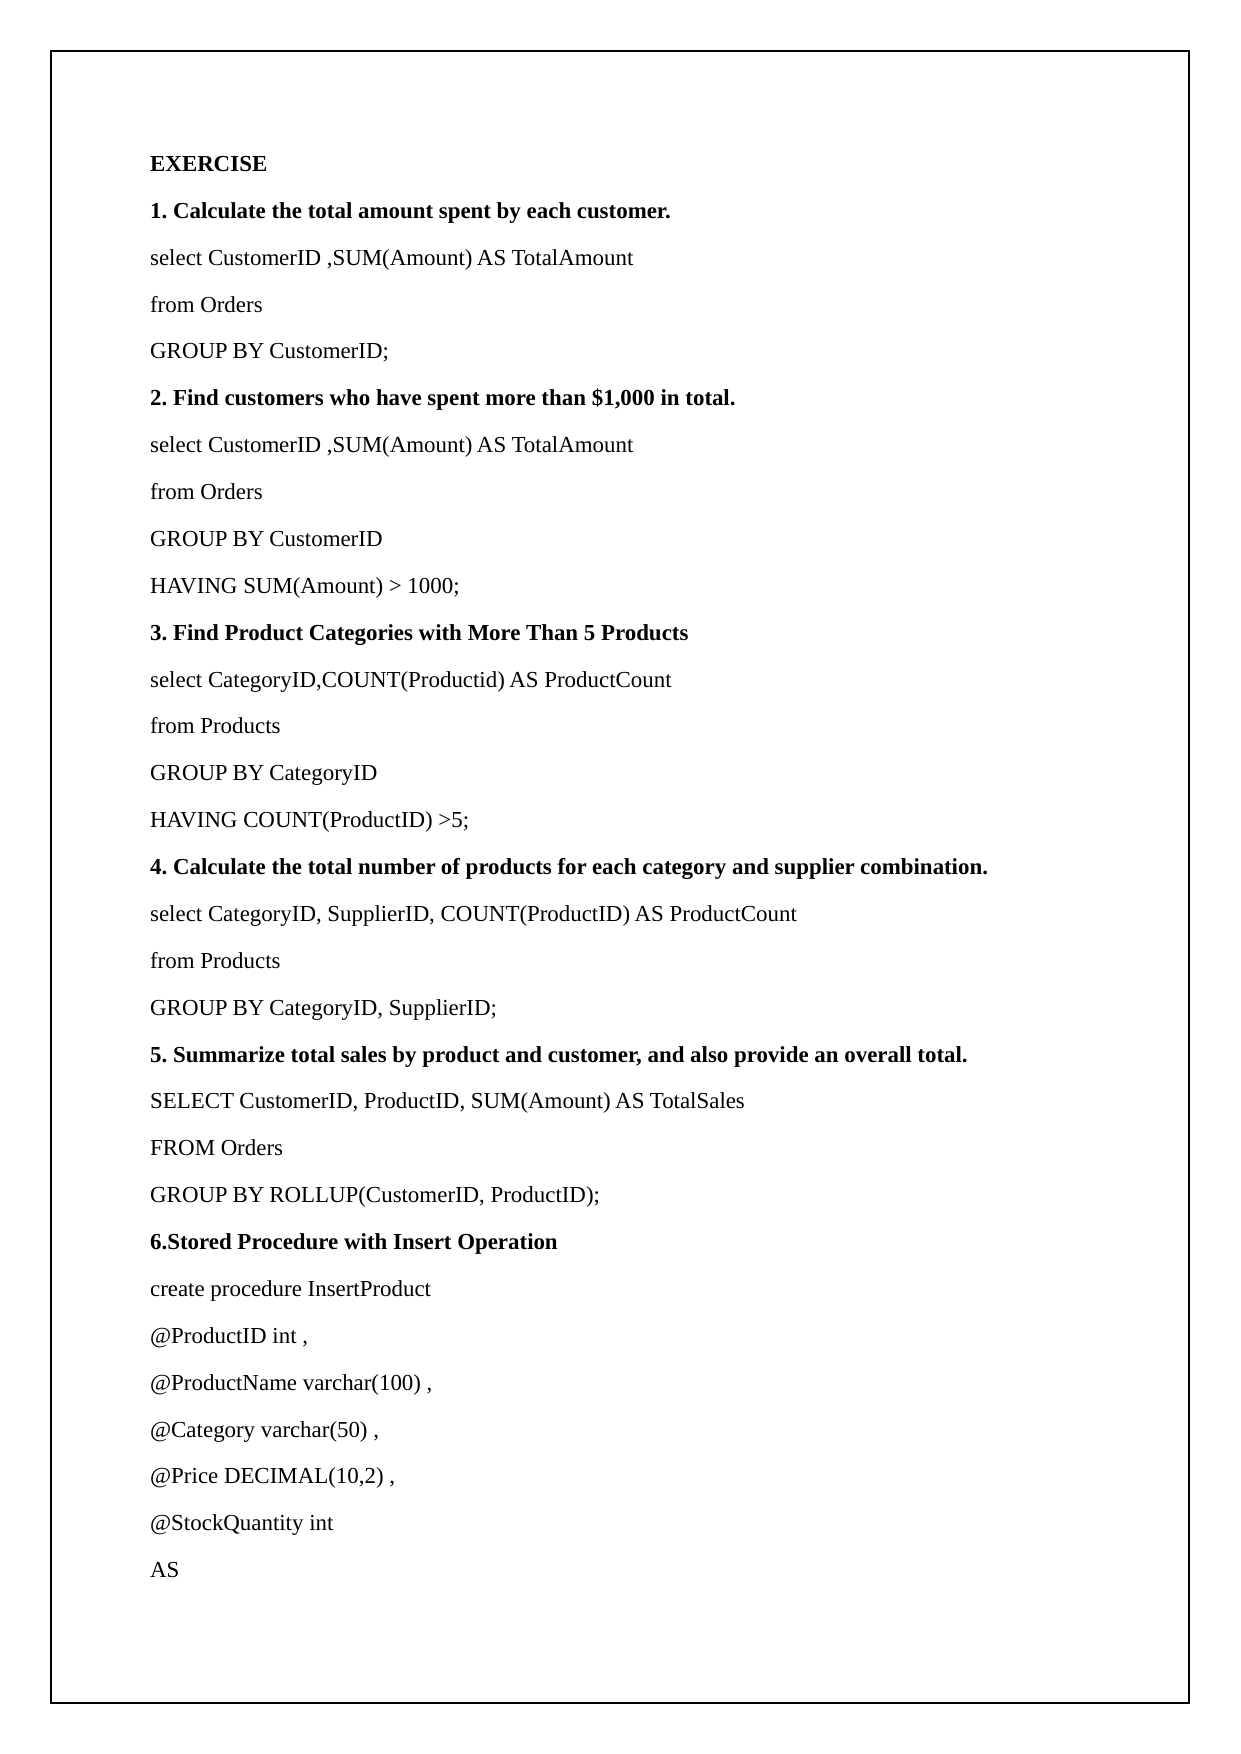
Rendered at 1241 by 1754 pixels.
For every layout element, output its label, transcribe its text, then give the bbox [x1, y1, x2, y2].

text from Products [150, 947, 1090, 973]
text select CategoryID, SupplierID, COUNT(ProductID) AS ProductCount [150, 900, 1090, 926]
text from Products [150, 712, 1090, 739]
text select CategoryID,COUNT(Productid) AS ProductCount [150, 666, 1090, 692]
text 3. Find Product Categories with More Than 5 Products [150, 619, 1090, 645]
text @ProductName varchar(100) , [150, 1369, 1090, 1395]
text select CustomerID ,SUM(Amount) AS TotalAmount [150, 431, 1090, 458]
text 4. Calculate the total number of products for each category and supplier combination. [150, 853, 1090, 879]
text 2. Find customers who have spent more than $1,000 in total. [150, 384, 1090, 411]
text GROUP BY CustomerID; [150, 337, 1090, 364]
text @StockQuantity int [150, 1509, 1090, 1536]
text HAVING COUNT(ProductID) >5; [150, 806, 1090, 833]
text from Orders [150, 291, 1090, 317]
text GROUP BY ROLLUP(CustomerID, ProductID); [150, 1181, 1090, 1208]
text 1. Calculate the total amount spent by each customer. [150, 197, 1090, 223]
text GROUP BY CategoryID, SupplierID; [150, 994, 1090, 1020]
text select CustomerID ,SUM(Amount) AS TotalAmount [150, 244, 1090, 270]
text GROUP BY CustomerID [150, 525, 1090, 551]
text from Orders [150, 478, 1090, 504]
text 6.Stored Procedure with Insert Operation [150, 1228, 1090, 1254]
text HAVING SUM(Amount) > 1000; [150, 572, 1090, 598]
text @ProductID int , [150, 1322, 1090, 1348]
text SELECT CustomerID, ProductID, SUM(Amount) AS TotalSales [150, 1087, 1090, 1114]
text EXERCISE [150, 150, 1090, 176]
text @Category varchar(50) , [150, 1416, 1090, 1442]
text create procedure InsertProduct [150, 1275, 1090, 1301]
text GROUP BY CategoryID [150, 759, 1090, 786]
text AS [150, 1556, 1090, 1583]
text FROM Orders [150, 1134, 1090, 1161]
text @Price DECIMAL(10,2) , [150, 1462, 1090, 1489]
text 5. Summarize total sales by product and customer, and also provide an overall total. [150, 1041, 1090, 1067]
